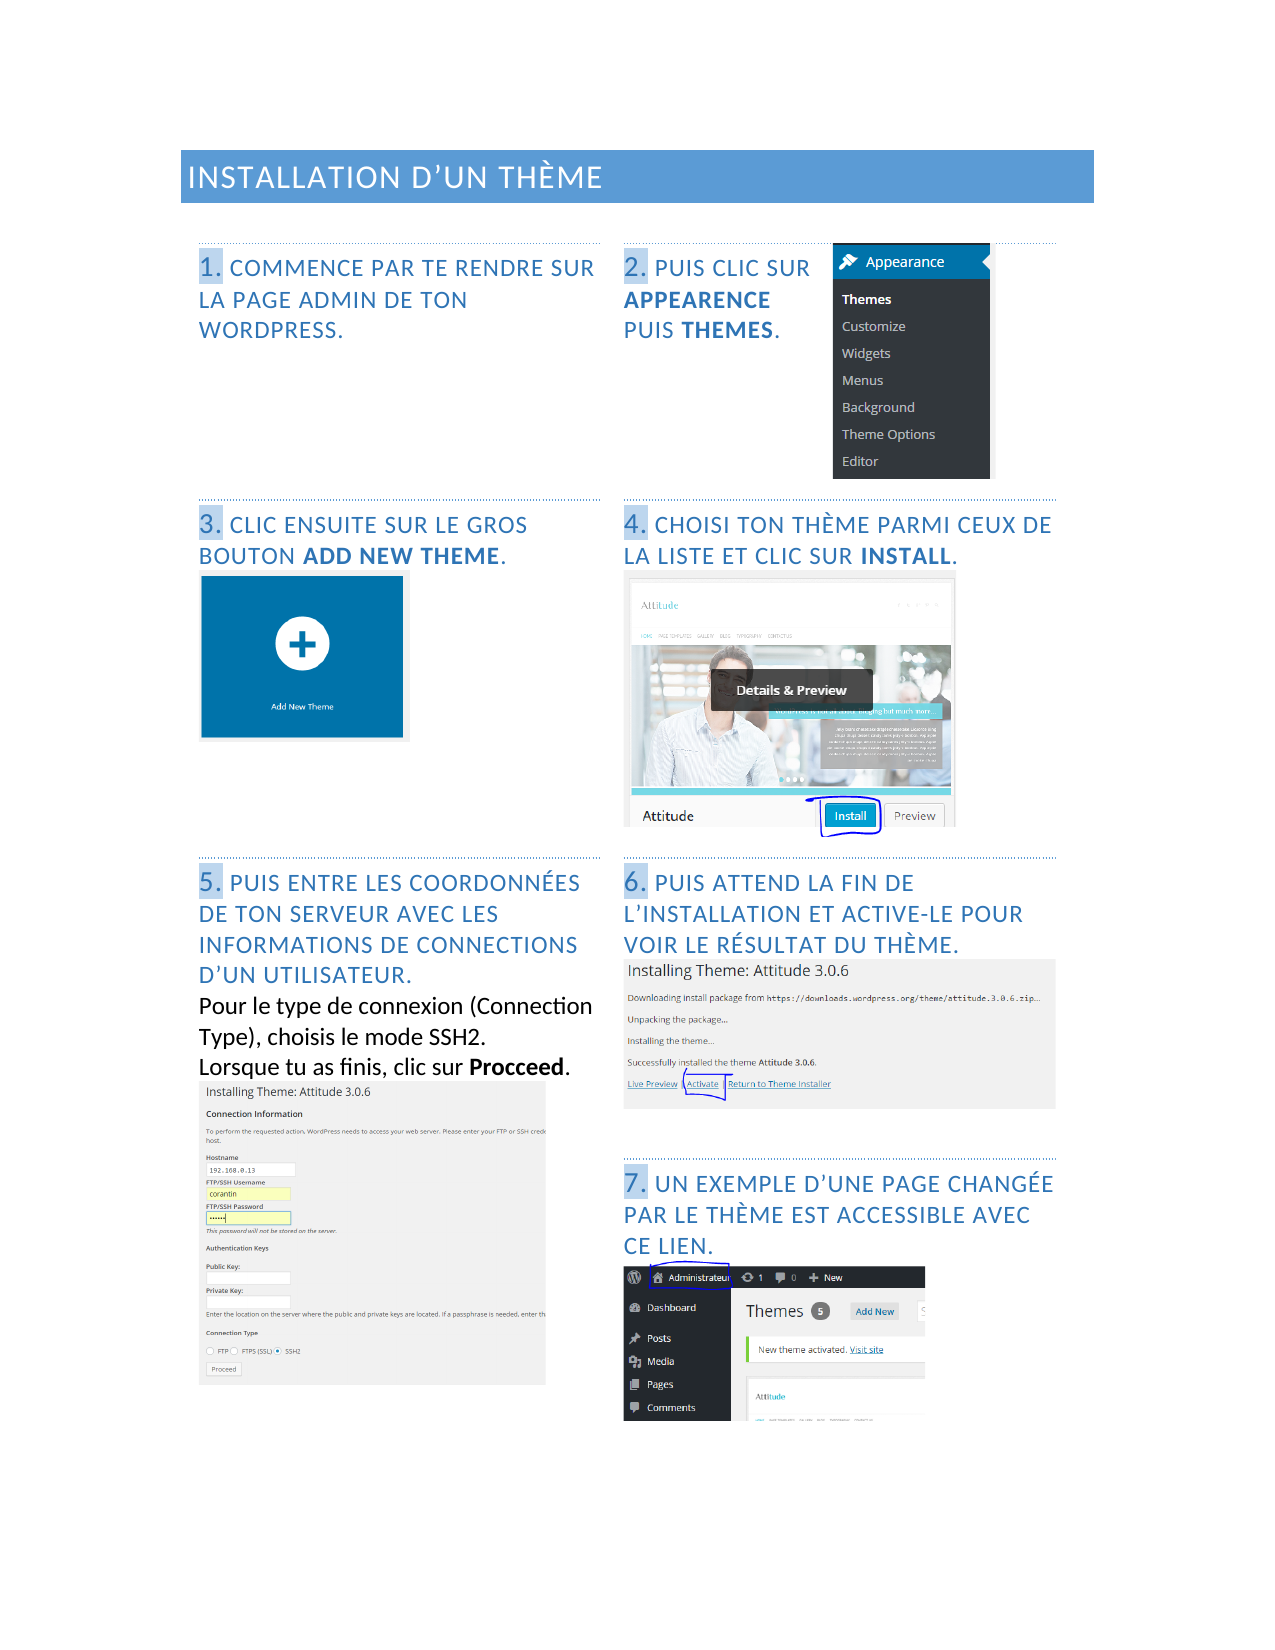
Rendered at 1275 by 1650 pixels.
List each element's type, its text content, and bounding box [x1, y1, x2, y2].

table_header 1. Commence par te rendre sur la page admin de ton WordPress. [188, 222, 612, 478]
subtitle Installation d’un thème [188, 156, 1087, 197]
picture [623, 1260, 926, 1421]
picture [623, 959, 1056, 1109]
table_cell 3. Clic ensuite sur le gros bouton Add New Theme. [188, 478, 612, 836]
picture [198, 1081, 546, 1385]
table_cell 4. Choisi ton thème parmi ceux de la liste et clic sur Install. [613, 478, 1067, 836]
table_cell 5. Puis entre les coordonnées de ton serveur avec les informations de connections d’un utilisateur. Pour le type de connexion (Connection Type), choisis le mode SSH2. Lorsque tu as finis, clic sur Procceed. [188, 836, 612, 1420]
picture [198, 570, 410, 742]
table_header 2. Puis clic sur Appearence puis Themes. [613, 222, 1067, 478]
table_cell 6. Puis attend la fin de l’installation et active-le pour voir le résultat du thème. 7. Un exemple d’une page changée par le thème est accessible avec ce lien. [613, 836, 1067, 1420]
picture [832, 243, 996, 479]
picture [623, 570, 957, 837]
picture [840, 255, 856, 269]
